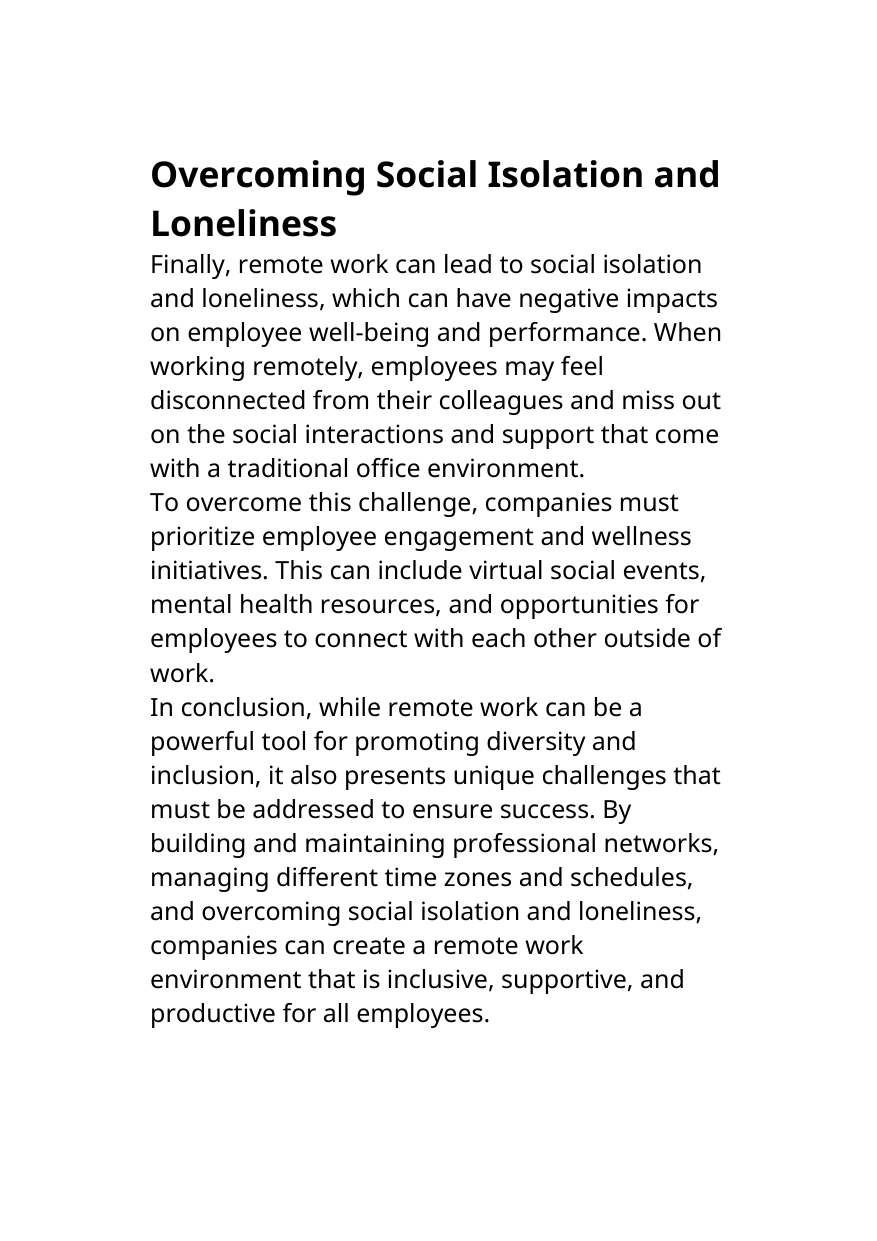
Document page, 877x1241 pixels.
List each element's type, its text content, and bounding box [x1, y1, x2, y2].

text Finally, remote work can lead to social isolation and loneliness, which can have negative impacts on employee well-being and performance. When working remotely, employees may feel disconnected from their colleagues and miss out on the social interactions and support that come with a traditional office environment. [150, 246, 727, 485]
subtitle Overcoming Social Isolation and Loneliness [150, 150, 727, 246]
text To overcome this challenge, companies must prioritize employee engagement and wellness initiatives. This can include virtual social events, mental health resources, and opportunities for employees to connect with each other outside of work. [150, 485, 727, 689]
text In conclusion, while remote work can be a powerful tool for promoting diversity and inclusion, it also presents unique challenges that must be addressed to ensure success. By building and maintaining professional networks, managing different time zones and schedules, and overcoming social isolation and loneliness, companies can create a remote work environment that is inclusive, supportive, and productive for all employees. [150, 689, 727, 1030]
